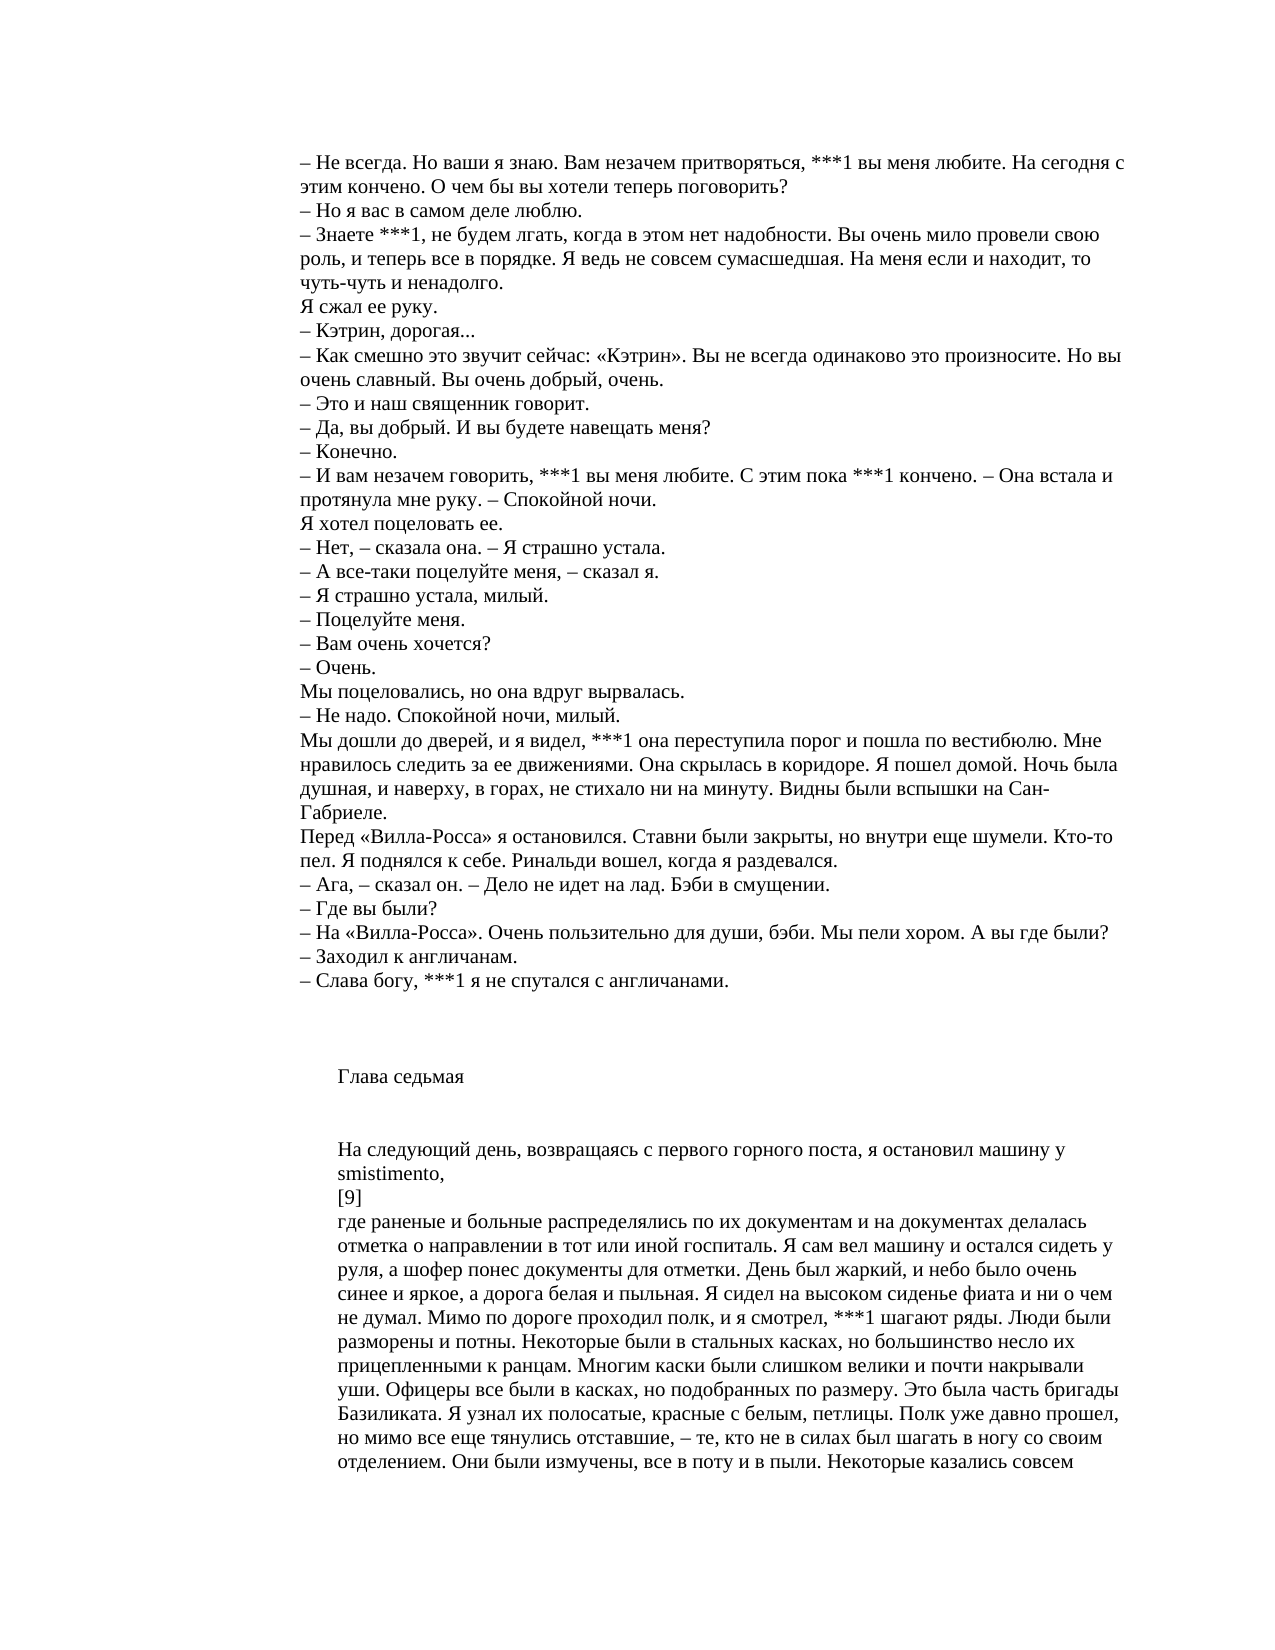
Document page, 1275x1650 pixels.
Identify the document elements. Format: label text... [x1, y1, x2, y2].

text На следующий день, возвращаясь с первого горного поста, я остановил машину у smistimento, [337, 1137, 1125, 1185]
text Мы дошли до дверей, и я видел, ***1 она переступила порог и пошла по вестибюлю. Мне нравилось следить за ее движениями. Она скрылась в коридоре. Я пошел домой. Ночь была душная, и наверху, в горах, не стихало ни на минуту. Видны были вспышки на Сан-Габриеле. [300, 727, 1125, 824]
text – Это и наш священник говорит. [300, 391, 1125, 415]
text – Да, вы добрый. И вы будете навещать меня? [300, 415, 1125, 439]
text [9] [337, 1185, 1125, 1209]
text – Заходил к англичанам. [300, 944, 1125, 968]
text – Где вы были? [300, 896, 1125, 920]
text Я сжал ее руку. [300, 294, 1125, 318]
text Я хотел поцеловать ее. [300, 511, 1125, 535]
text – Знаете ***1, не будем лгать, когда в этом нет надобности. Вы очень мило провели свою роль, и теперь все в порядке. Я ведь не совсем сумасшедшая. На меня если и находит, то чуть-чуть и ненадолго. [300, 222, 1125, 294]
text – Как смешно это звучит сейчас: «Кэтрин». Вы не всегда одинаково это произносите. Но вы очень славный. Вы очень добрый, очень. [300, 342, 1125, 391]
text – Очень. [300, 655, 1125, 679]
text – Поцелуйте меня. [300, 607, 1125, 631]
text – Не всегда. Но ваши я знаю. Вам незачем притворяться, ***1 вы меня любите. На сегодня с этим кончено. О чем бы вы хотели теперь поговорить? [300, 150, 1125, 198]
text – Я страшно устала, милый. [300, 583, 1125, 607]
text – И вам незачем говорить, ***1 вы меня любите. С этим пока ***1 кончено. – Она встала и протянула мне руку. – Спокойной ночи. [300, 463, 1125, 511]
text Глава седьмая [337, 1064, 1125, 1088]
text – Слава богу, ***1 я не спутался с англичанами. [300, 968, 1125, 992]
text – Конечно. [300, 439, 1125, 463]
text – Кэтрин, дорогая... [300, 318, 1125, 342]
text – Нет, – сказала она. – Я страшно устала. [300, 535, 1125, 559]
text – Вам очень хочется? [300, 631, 1125, 655]
text – Не надо. Спокойной ночи, милый. [300, 703, 1125, 727]
text – Но я вас в самом деле люблю. [300, 198, 1125, 222]
text Перед «Вилла-Росса» я остановился. Ставни были закрыты, но внутри еще шумели. Кто-то пел. Я поднялся к себе. Ринальди вошел, когда я раздевался. [300, 824, 1125, 872]
text – А все-таки поцелуйте меня, – сказал я. [300, 559, 1125, 583]
text – Ага, – сказал он. – Дело не идет на лад. Бэби в смущении. [300, 872, 1125, 896]
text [337, 1209, 1125, 1473]
text – На «Вилла-Росса». Очень пользительно для души, бэби. Мы пели хором. А вы где были? [300, 920, 1125, 944]
text Мы поцеловались, но она вдруг вырвалась. [300, 679, 1125, 703]
